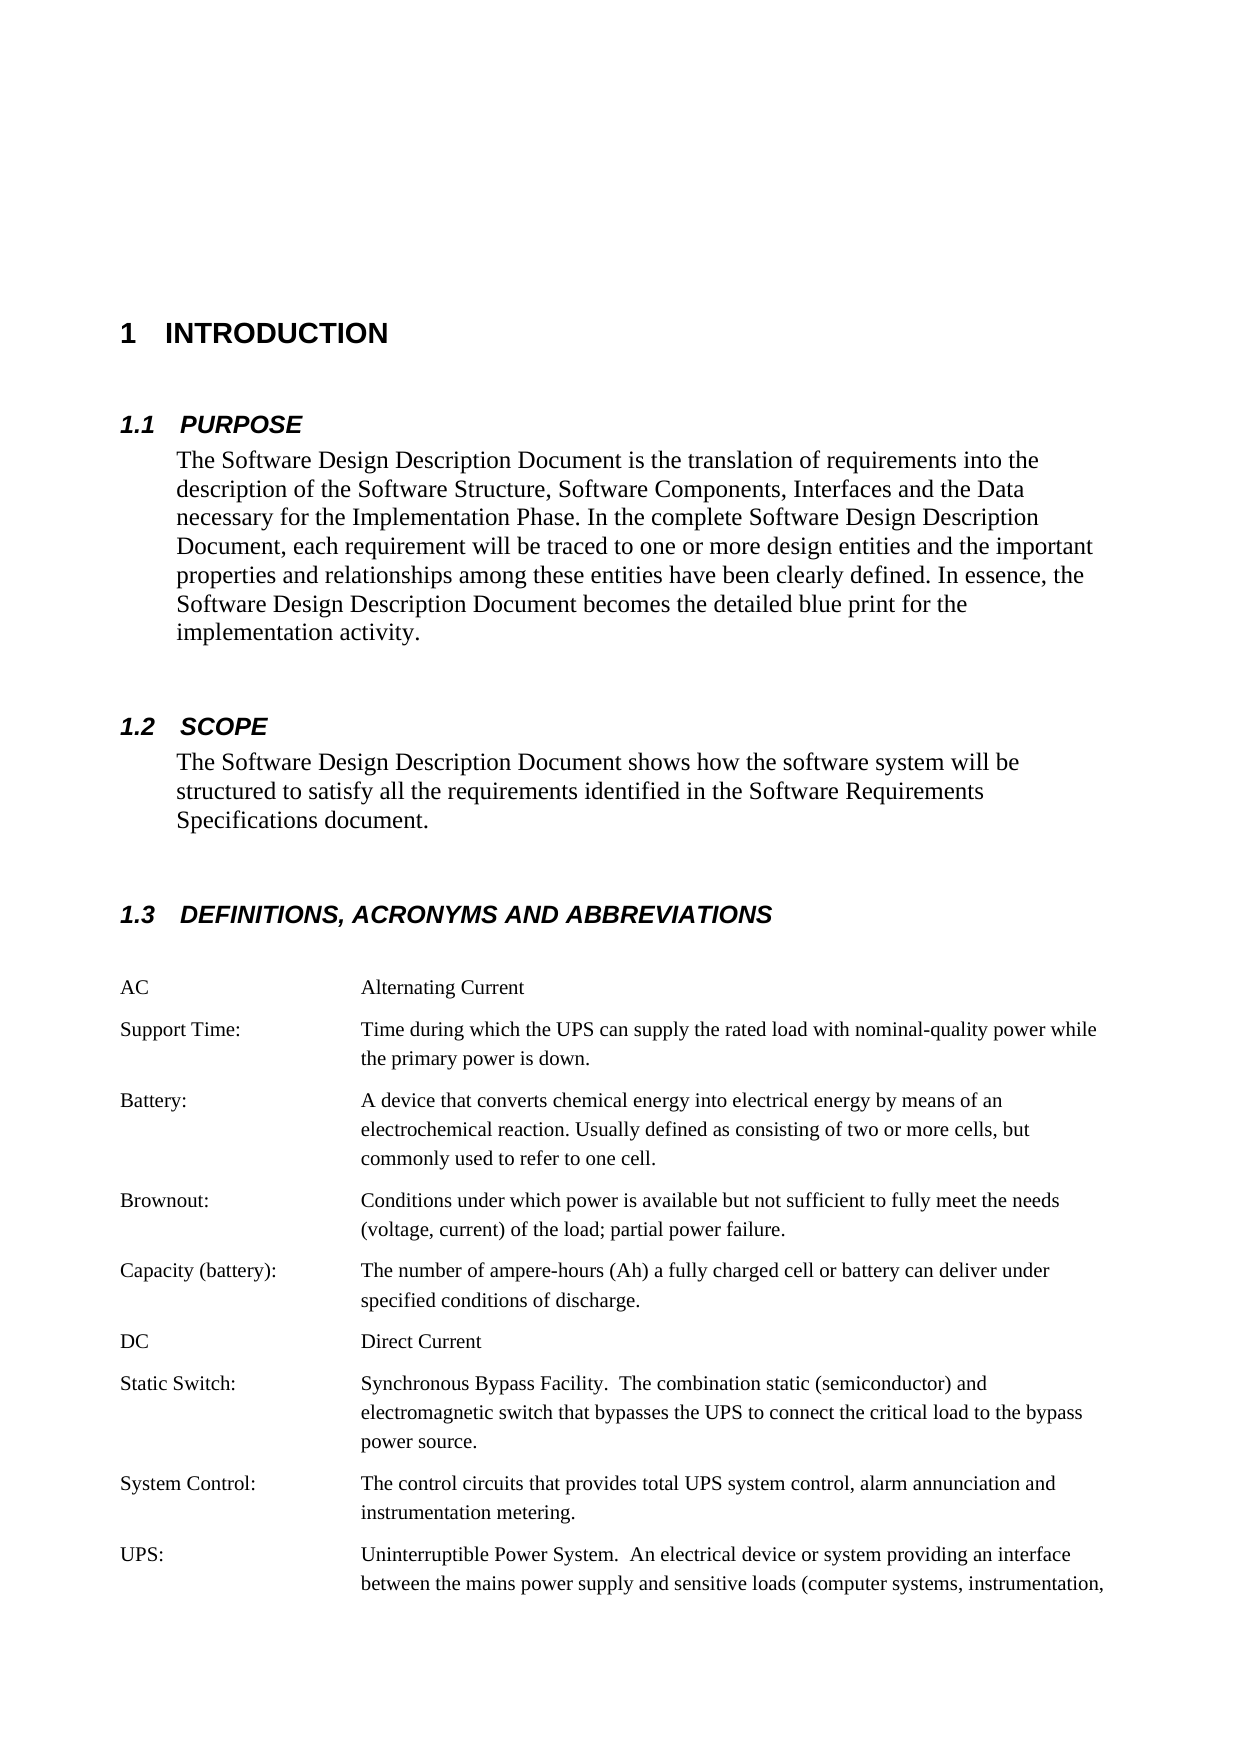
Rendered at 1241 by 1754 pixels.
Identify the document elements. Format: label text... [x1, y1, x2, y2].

text DC Direct Current [120, 1324, 1120, 1353]
text Battery: A device that converts chemical energy into electrical energy by means of an electrochemical reaction. Usually defined as consisting of two or more cells, but commonly used to refer to one cell. [120, 1082, 1120, 1170]
text Capacity (battery): The number of ampere-hours (Ah) a fully charged cell or battery can deliver under specified conditions of discharge. [120, 1253, 1120, 1312]
subtitle PURPOSE [120, 410, 1120, 439]
subtitle INTRODUCTION [120, 316, 1120, 350]
text System Control: The control circuits that provides total UPS system control, alarm annunciation and instrumentation metering. [120, 1466, 1120, 1524]
text AC Alternating Current [120, 970, 1120, 999]
text Static Switch: Synchronous Bypass Facility. The combination static (semiconductor) and electromagnetic switch that bypasses the UPS to connect the critical load to the bypass power source. [120, 1366, 1120, 1453]
subtitle Definitions, acronyms and abbreviations [120, 900, 1120, 929]
text The Software Design Description Document is the translation of requirements into the description of the Software Structure, Software Components, Interfaces and the Data necessary for the Implementation Phase. In the complete Software Design Description Document, each requirement will be traced to one or more design entities and the important properties and relationships among these entities have been clearly defined. In essence, the Software Design Description Document becomes the detailed blue print for the implementation activity. [176, 445, 1120, 646]
text The Software Design Description Document shows how the software system will be structured to satisfy all the requirements identified in the Software Requirements Specifications document. [176, 747, 1120, 834]
text Brownout: Conditions under which power is available but not sufficient to fully meet the needs (voltage, current) of the load; partial power failure. [120, 1182, 1120, 1241]
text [120, 1537, 1120, 1595]
subtitle SCOPE [120, 712, 1120, 741]
text Support Time: Time during which the UPS can supply the rated load with nominal-quality power while the primary power is down. [120, 1012, 1120, 1070]
